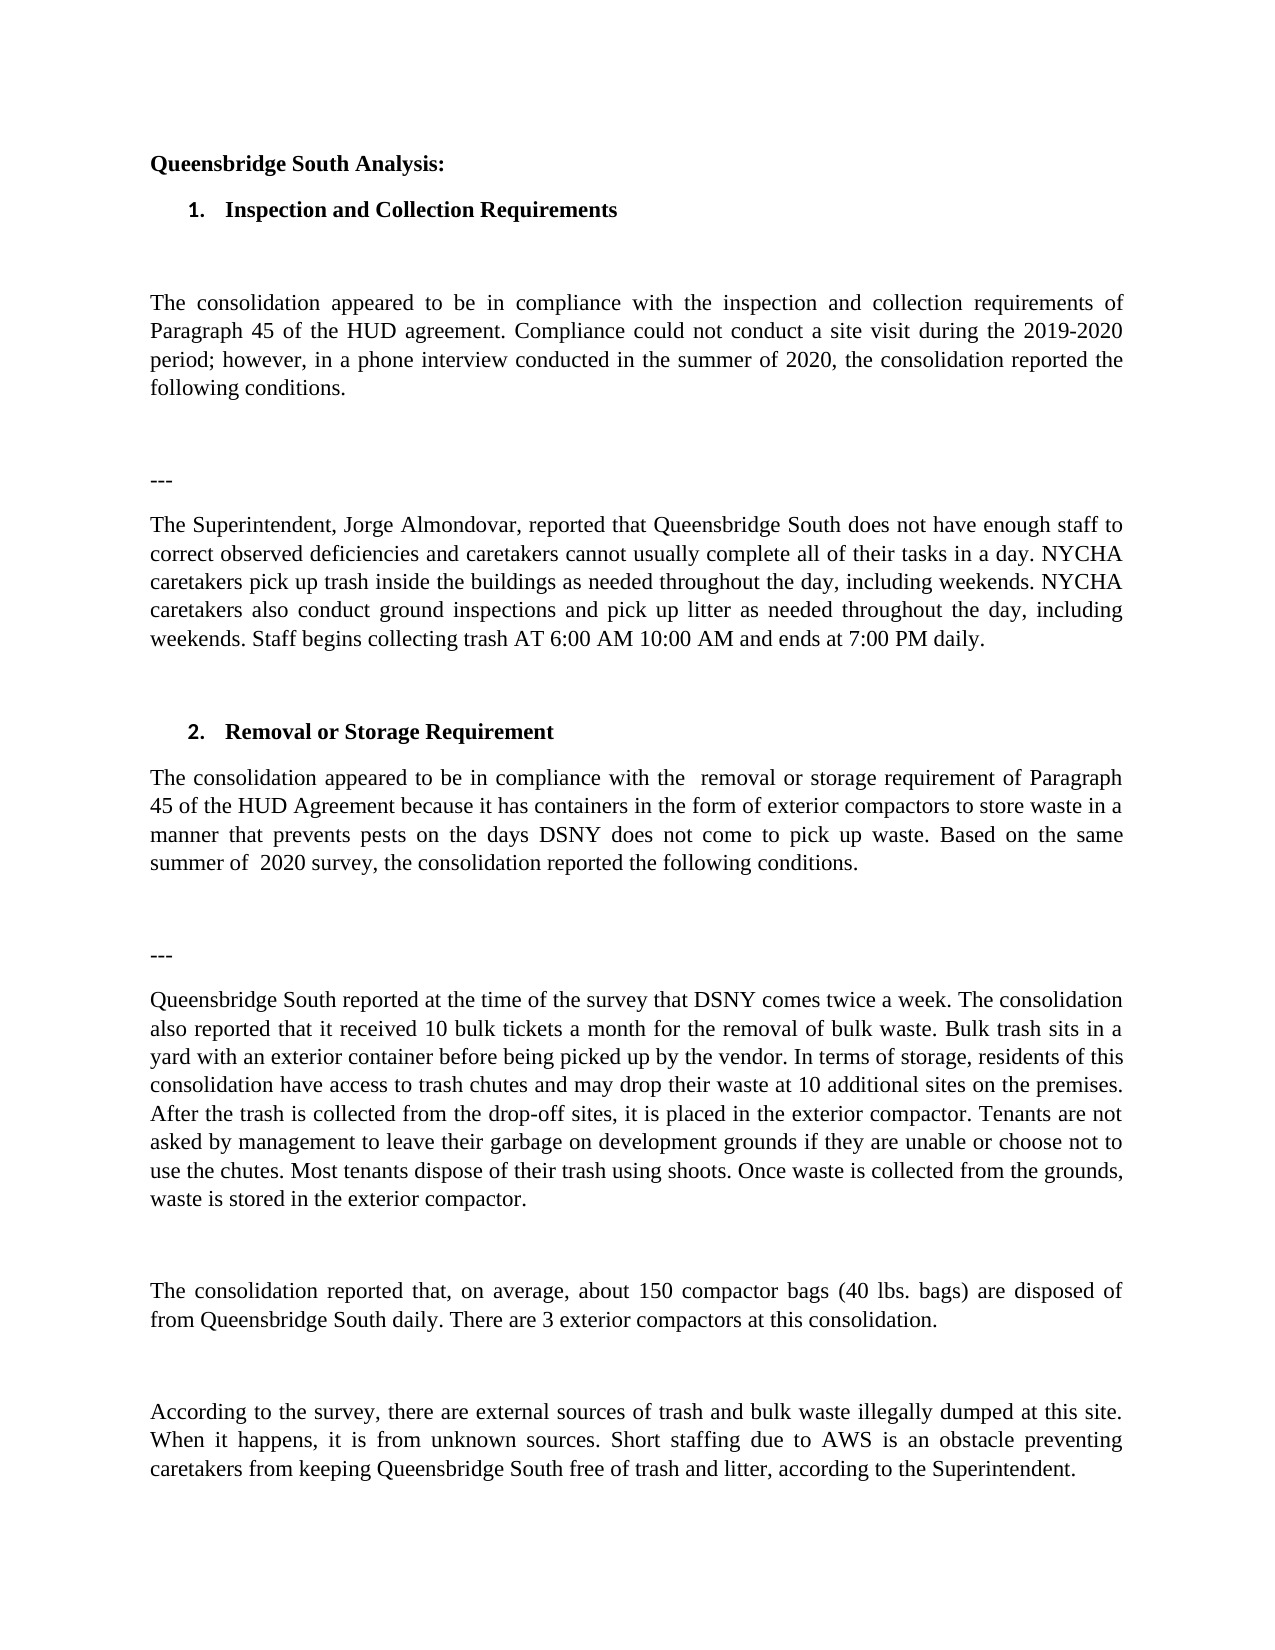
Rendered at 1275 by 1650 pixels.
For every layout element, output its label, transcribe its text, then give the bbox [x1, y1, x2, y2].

text Queensbridge South reported at the time of the survey that DSNY comes twice a week. The consolidation also reported that it received 10 bulk tickets a month for the removal of bulk waste. Bulk trash sits in a yard with an exterior container before being picked up by the vendor. In terms of storage, residents of this consolidation have access to trash chutes and may drop their waste at 10 additional sites on the premises. After the trash is collected from the drop-off sites, it is placed in the exterior compactor. Tenants are not asked by management to leave their garbage on development grounds if they are unable or choose not to use the chutes. Most tenants dispose of their trash using shoots. Once waste is collected from the grounds, waste is stored in the exterior compactor. [150, 986, 1125, 1212]
text Queensbridge South Analysis: [150, 150, 1125, 176]
text The consolidation appeared to be in compliance with the inspection and collection requirements of Paragraph 45 of the HUD agreement. Compliance could not conduct a site visit during the 2019-2020 period; however, in a phone interview conducted in the summer of 2020, the consolidation reported the following conditions. [150, 289, 1125, 401]
text The consolidation reported that, on average, about 150 compactor bags (40 lbs. bags) are disposed of from Queensbridge South daily. There are 3 exterior compactors at this consolidation. [150, 1277, 1125, 1332]
text --- [150, 941, 1125, 967]
list Removal or Storage Requirement [187, 717, 1125, 745]
text The Superintendent, Jorge Almondovar, reported that Queensbridge South does not have enough staff to correct observed deficiencies and caretakers cannot usually complete all of their tasks in a day. NYCHA caretakers pick up trash inside the buildings as needed throughout the day, including weekends. NYCHA caretakers also conduct ground inspections and pick up litter as needed throughout the day, including weekends. Staff begins collecting trash AT 6:00 AM 10:00 AM and ends at 7:00 PM daily. [150, 511, 1125, 651]
list Inspection and Collection Requirements [187, 195, 1125, 223]
text According to the survey, there are external sources of trash and bulk waste illegally dumped at this site. When it happens, it is from unknown sources. Short staffing due to AWS is an obstacle preventing caretakers from keeping Queensbridge South free of trash and litter, according to the Superintendent. [150, 1398, 1125, 1481]
text --- [150, 466, 1125, 492]
text The consolidation appeared to be in compliance with the removal or storage requirement of Paragraph 45 of the HUD Agreement because it has containers in the form of exterior compactors to store waste in a manner that prevents pests on the days DSNY does not come to pick up waste. Based on the same summer of 2020 survey, the consolidation reported the following conditions. [150, 764, 1125, 876]
